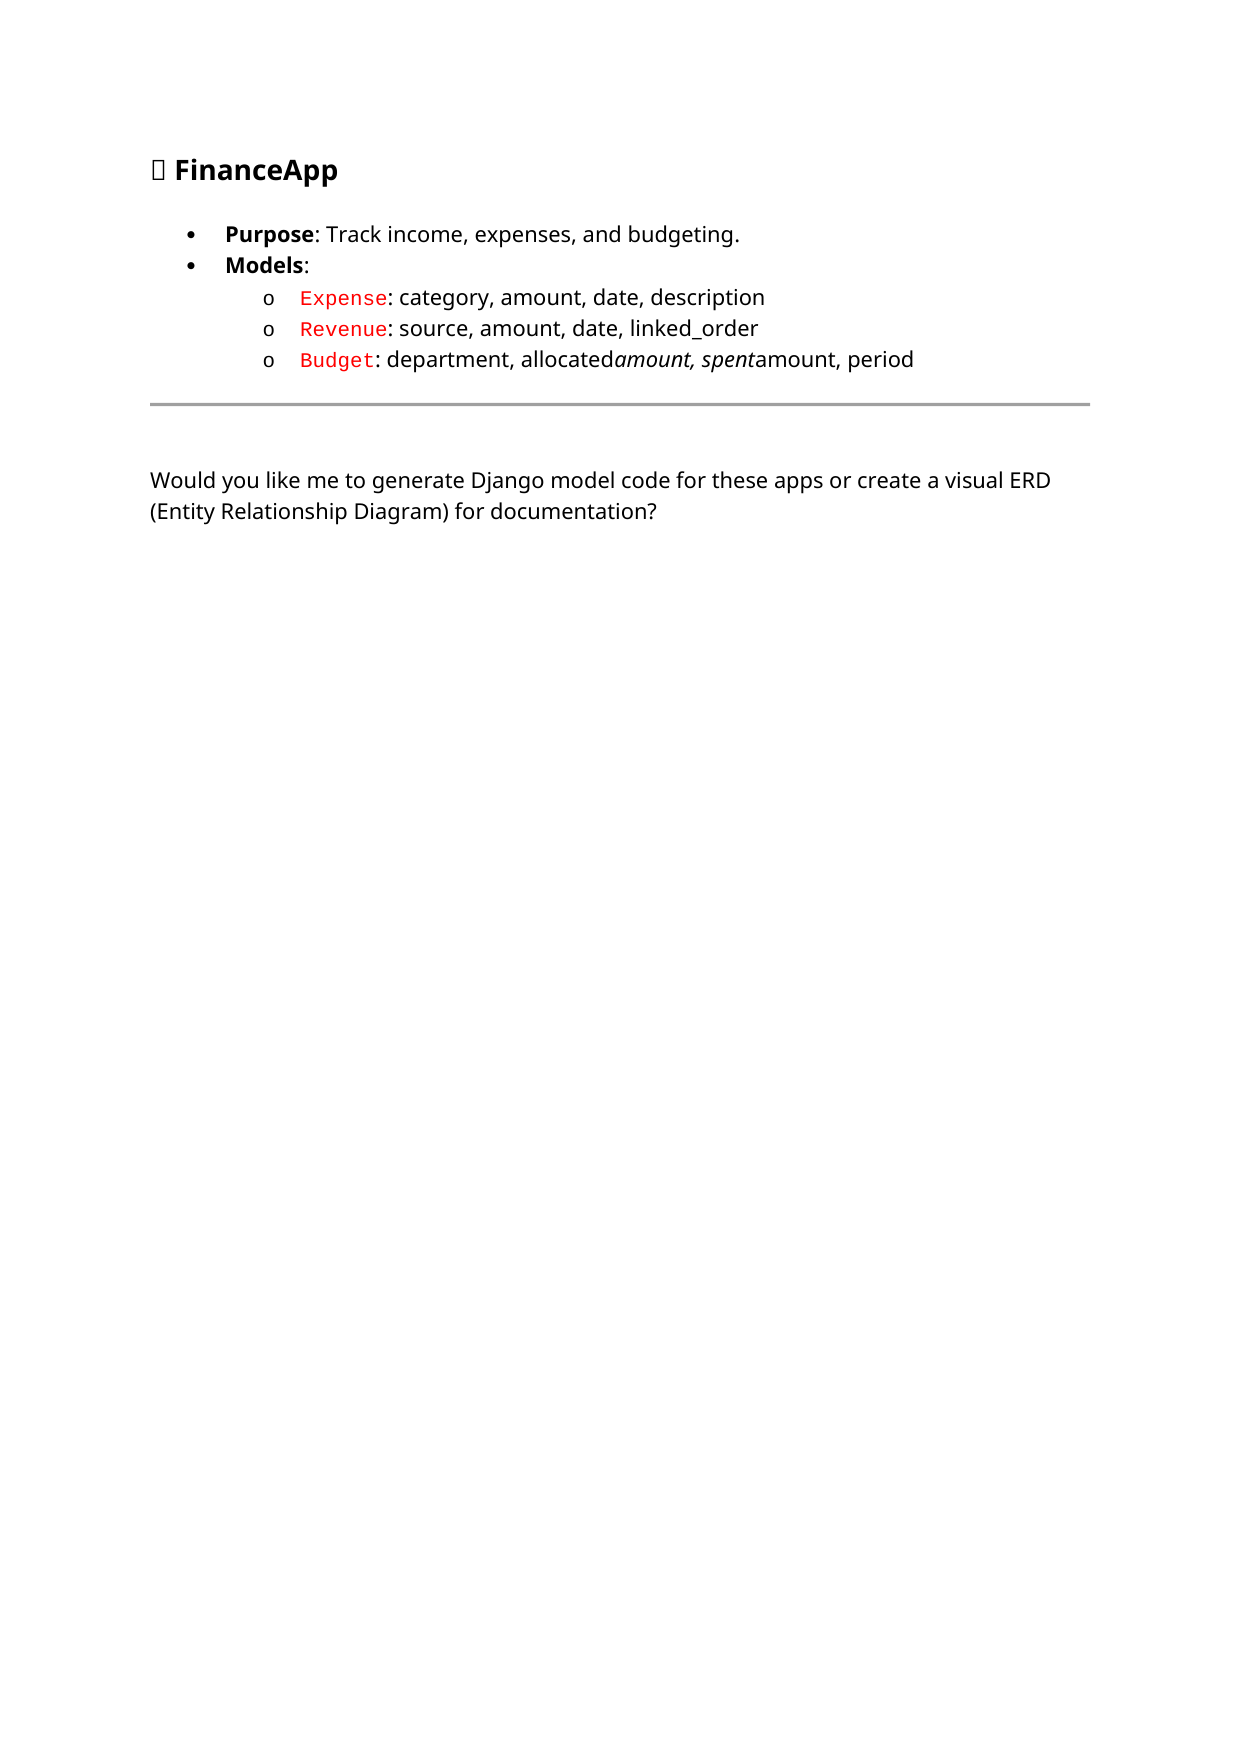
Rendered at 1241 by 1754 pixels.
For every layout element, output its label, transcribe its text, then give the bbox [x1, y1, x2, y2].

list Revenue: source, amount, date, linked_order [262, 311, 1090, 342]
text Would you like me to generate Django model code for these apps or create a visual ERD (Entity Relationship Diagram) for documentation? [150, 463, 1090, 526]
list Budget: department, allocatedamount, spentamount, period [262, 342, 1090, 374]
list Expense: category, amount, date, description [262, 280, 1090, 311]
list Purpose: Track income, expenses, and budgeting. [187, 217, 1090, 249]
text 🔹 FinanceApp [150, 150, 1090, 188]
list Models: [187, 249, 1090, 280]
